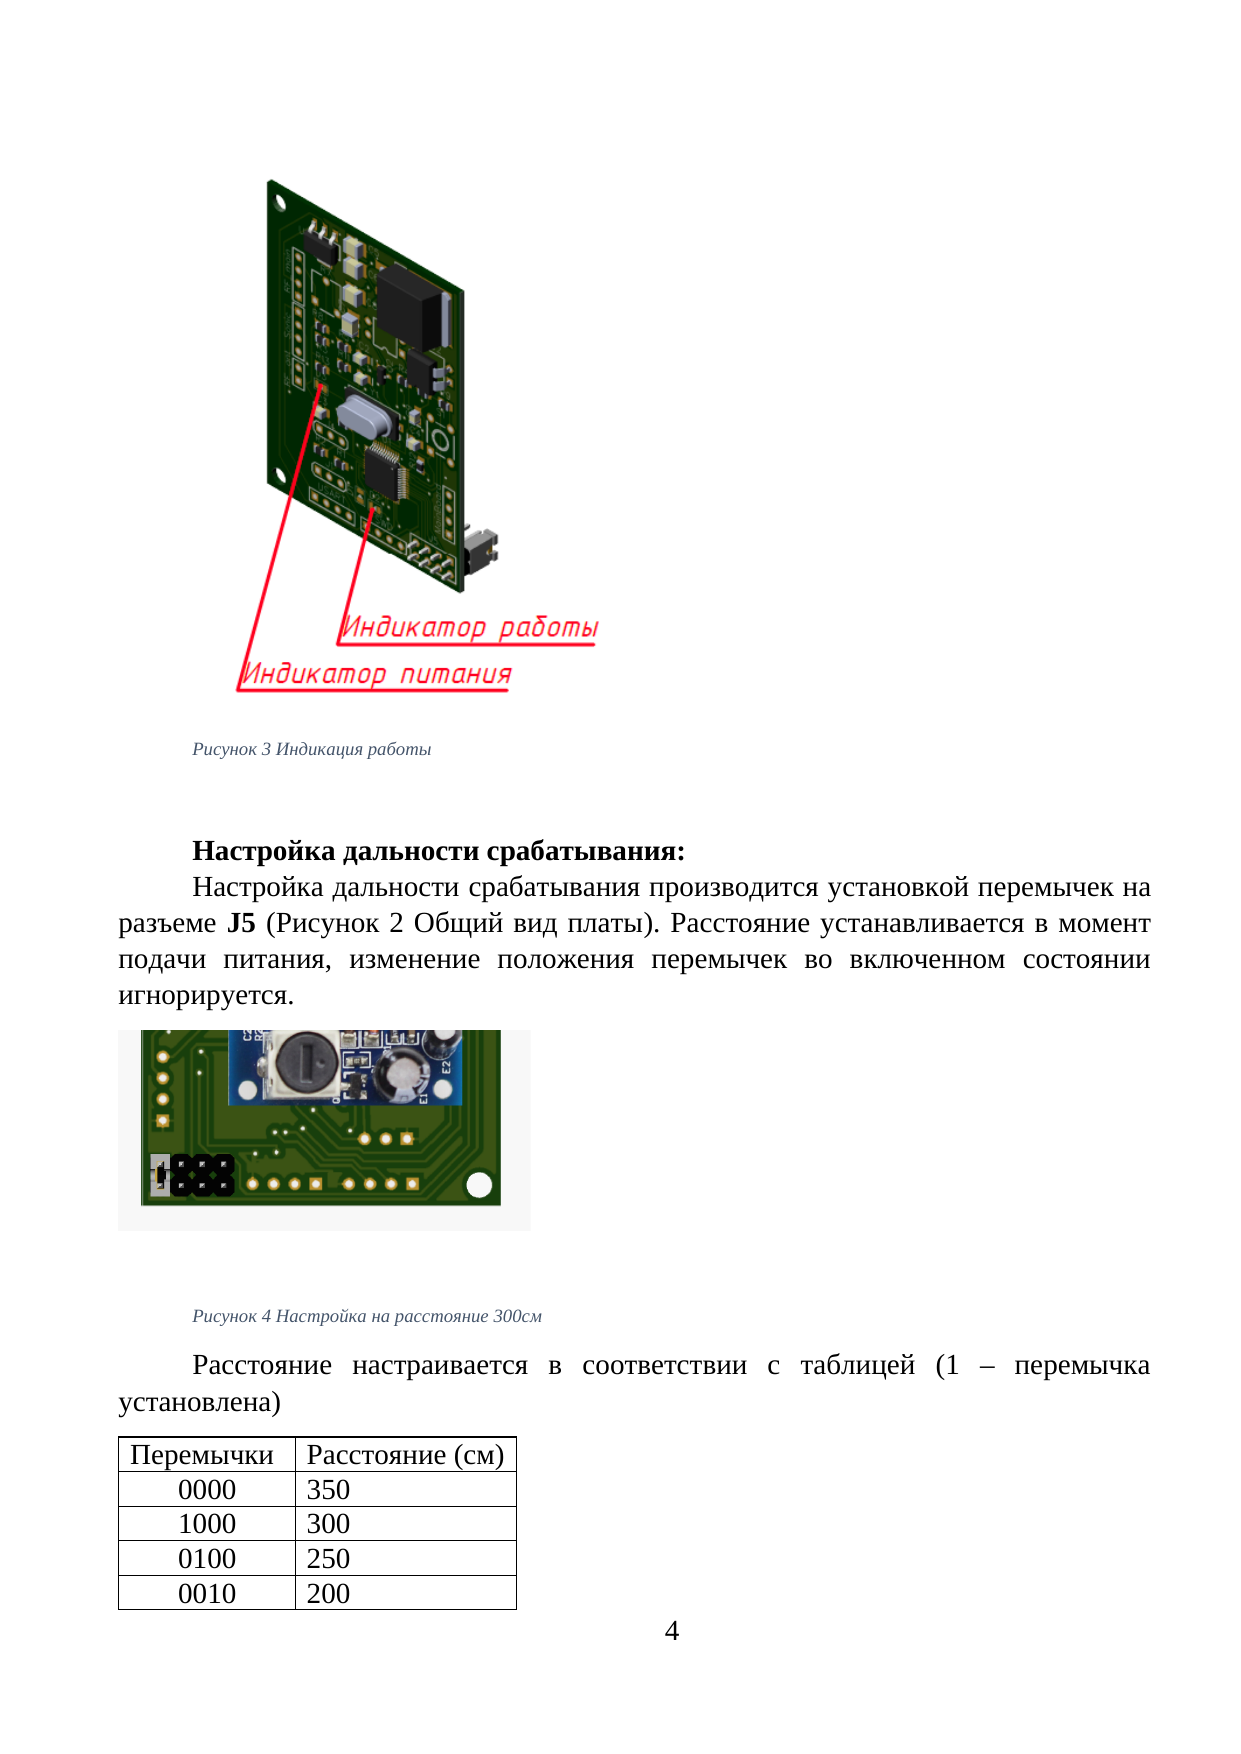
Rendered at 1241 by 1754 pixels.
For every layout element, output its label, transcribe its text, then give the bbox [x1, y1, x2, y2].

table_cell 0100 [119, 1541, 295, 1575]
table_header Расстояние (см) [296, 1438, 516, 1471]
text Расстояние настраивается в соответствии с таблицей (1 – перемычка установлена) [118, 1347, 1152, 1417]
subtitle Настройка дальности срабатывания: [118, 833, 1152, 866]
table_cell 0010 [119, 1576, 295, 1609]
table_cell 300 [296, 1507, 516, 1540]
table_cell 250 [296, 1541, 516, 1575]
picture [192, 154, 628, 717]
table_header Перемычки [119, 1438, 295, 1471]
picture [118, 1030, 531, 1231]
table_cell 350 [296, 1472, 516, 1506]
table_cell 0000 [119, 1472, 295, 1506]
table_cell 200 [296, 1576, 516, 1609]
table_cell 1000 [119, 1507, 295, 1540]
text Настройка дальности срабатывания производится установкой перемычек на разъеме J5 (Рисунок 2 Общий вид платы). Расстояние устанавливается в момент подачи питания, изменение положения перемычек во включенном состоянии игнорируется. [118, 869, 1152, 1011]
